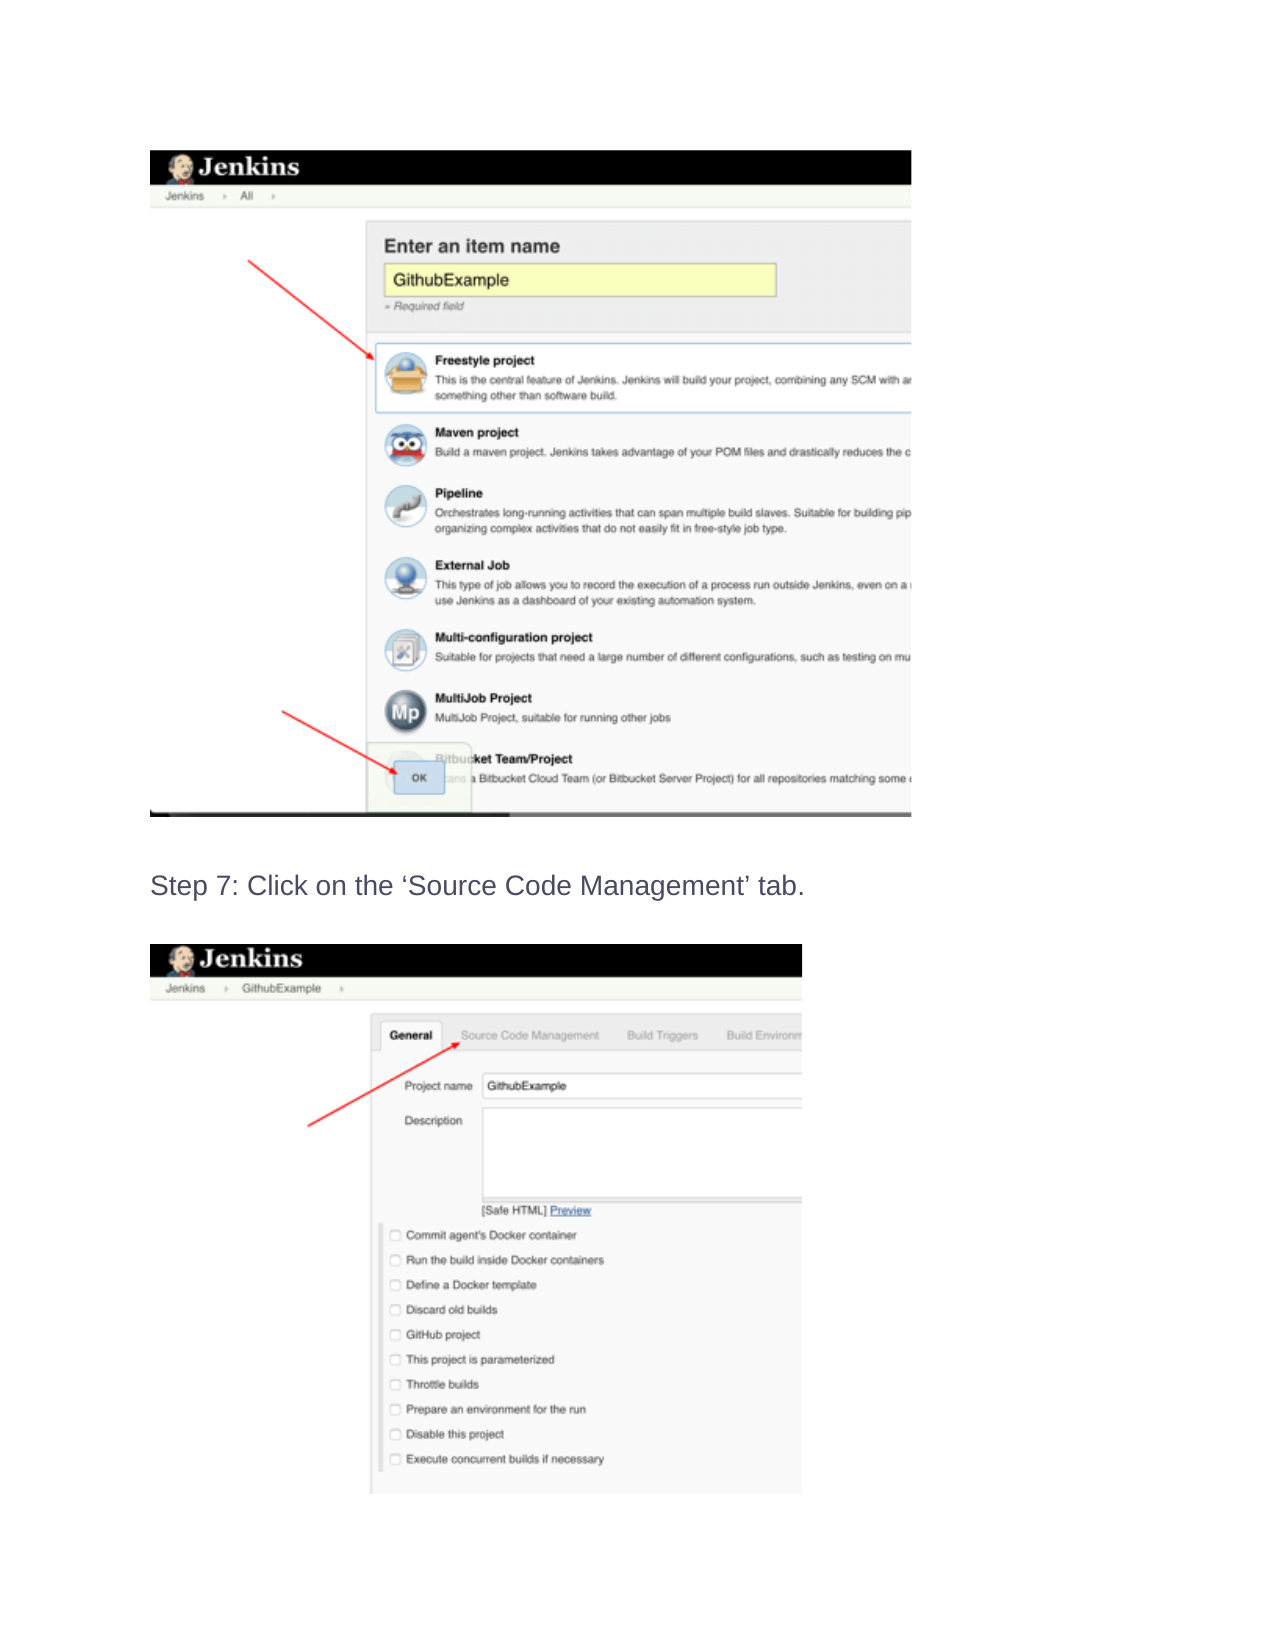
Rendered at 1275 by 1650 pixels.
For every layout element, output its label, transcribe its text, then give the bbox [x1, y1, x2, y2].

picture [150, 944, 803, 1494]
text Step 7: Click on the ‘Source Code Management’ tab. [150, 859, 1125, 902]
picture [150, 150, 912, 817]
